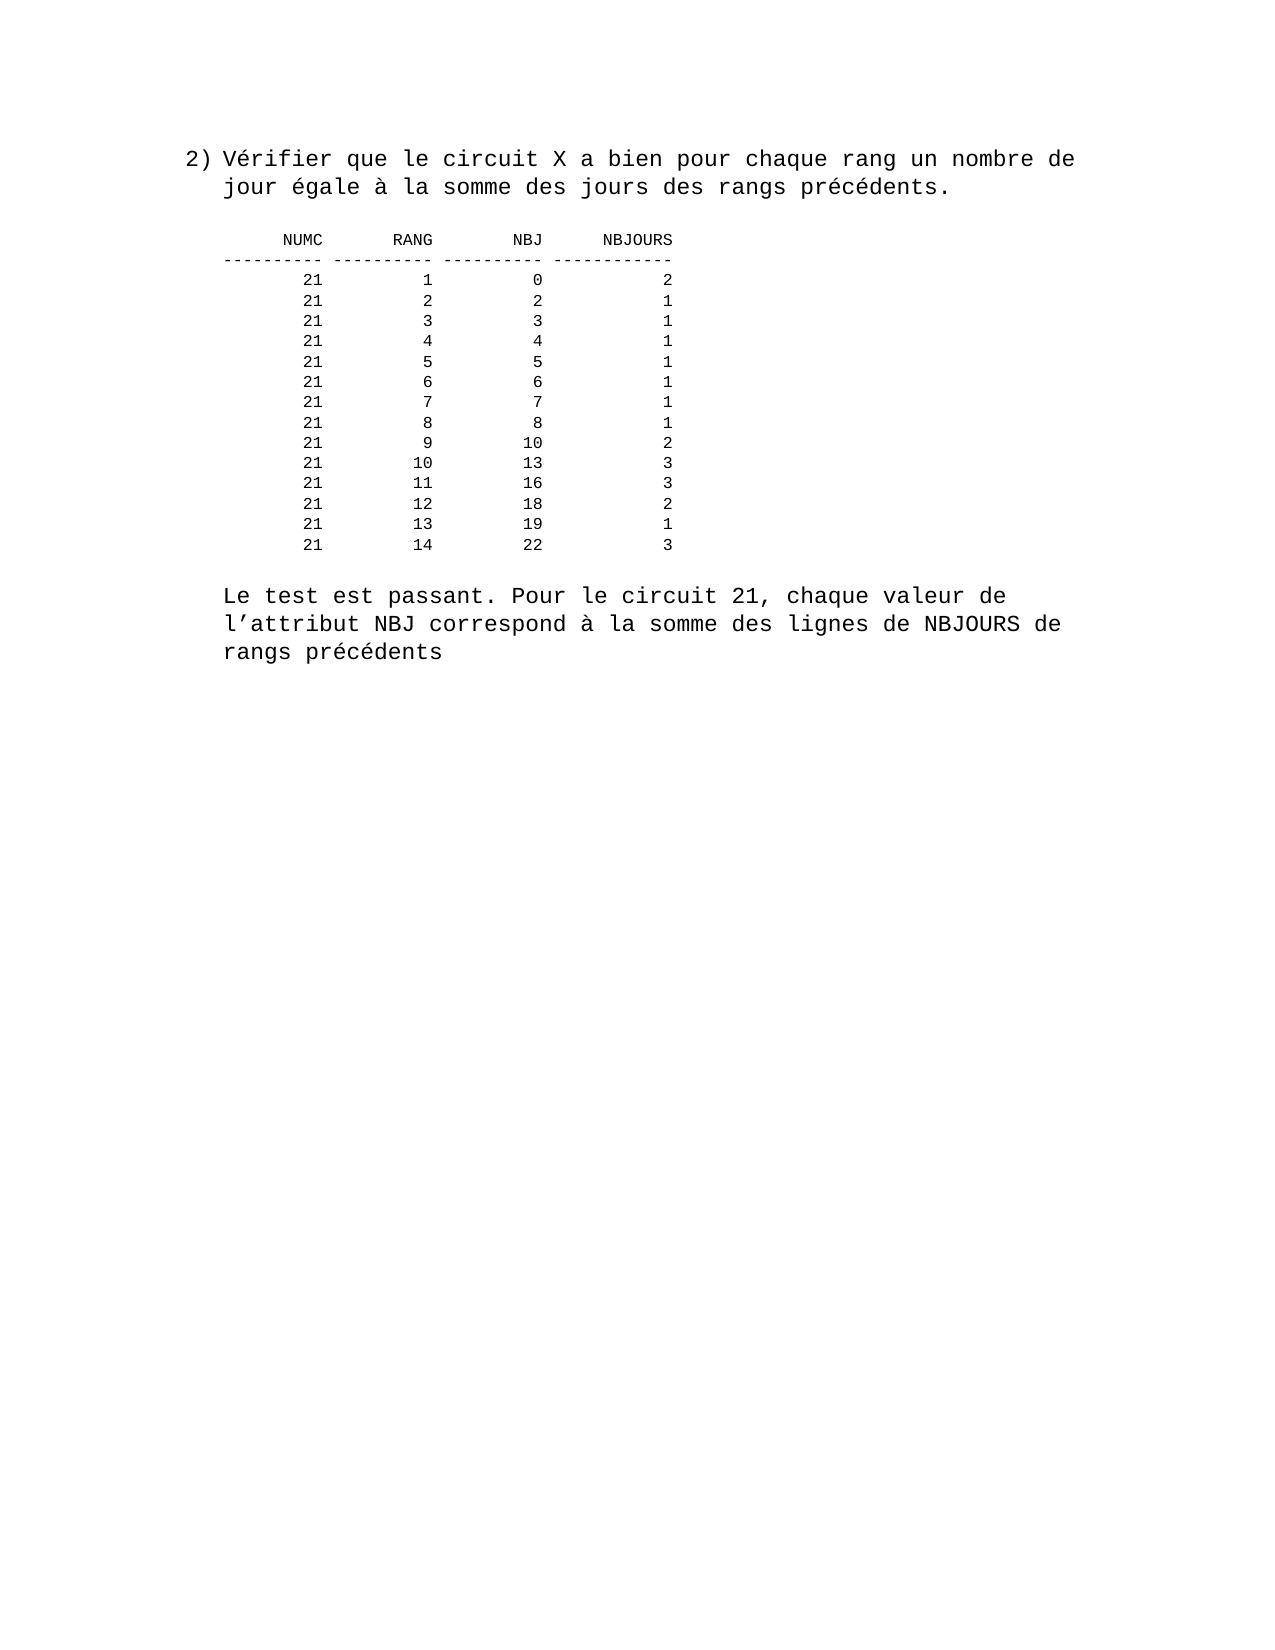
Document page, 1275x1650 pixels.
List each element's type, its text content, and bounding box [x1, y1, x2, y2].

list 21 7 7 1 [223, 394, 1127, 413]
list 21 6 6 1 [223, 373, 1127, 392]
list 21 3 3 1 [223, 313, 1127, 331]
list 21 12 18 2 [223, 495, 1127, 514]
list 21 9 10 2 [223, 434, 1127, 453]
list 21 11 16 3 [223, 475, 1127, 494]
list 21 1 0 2 [223, 272, 1127, 291]
list 21 10 13 3 [223, 455, 1127, 474]
list 21 13 19 1 [223, 516, 1127, 534]
list Le test est passant. Pour le circuit 21, chaque valeur de l’attribut NBJ correspond à la somme des lignes de NBJOURS de rangs précédents [223, 584, 1127, 666]
list 21 14 22 3 [223, 536, 1127, 555]
list NUMC RANG NBJ NBJOURS [223, 231, 1127, 250]
list 21 4 4 1 [223, 333, 1127, 352]
list 21 8 8 1 [223, 414, 1127, 433]
list 21 2 2 1 [223, 292, 1127, 311]
list Vérifier que le circuit X a bien pour chaque rang un nombre de jour égale à la somme des jours des rangs précédents. [185, 148, 1127, 201]
list ---------- ---------- ---------- ------------ [223, 252, 1127, 271]
list 21 5 5 1 [223, 353, 1127, 372]
